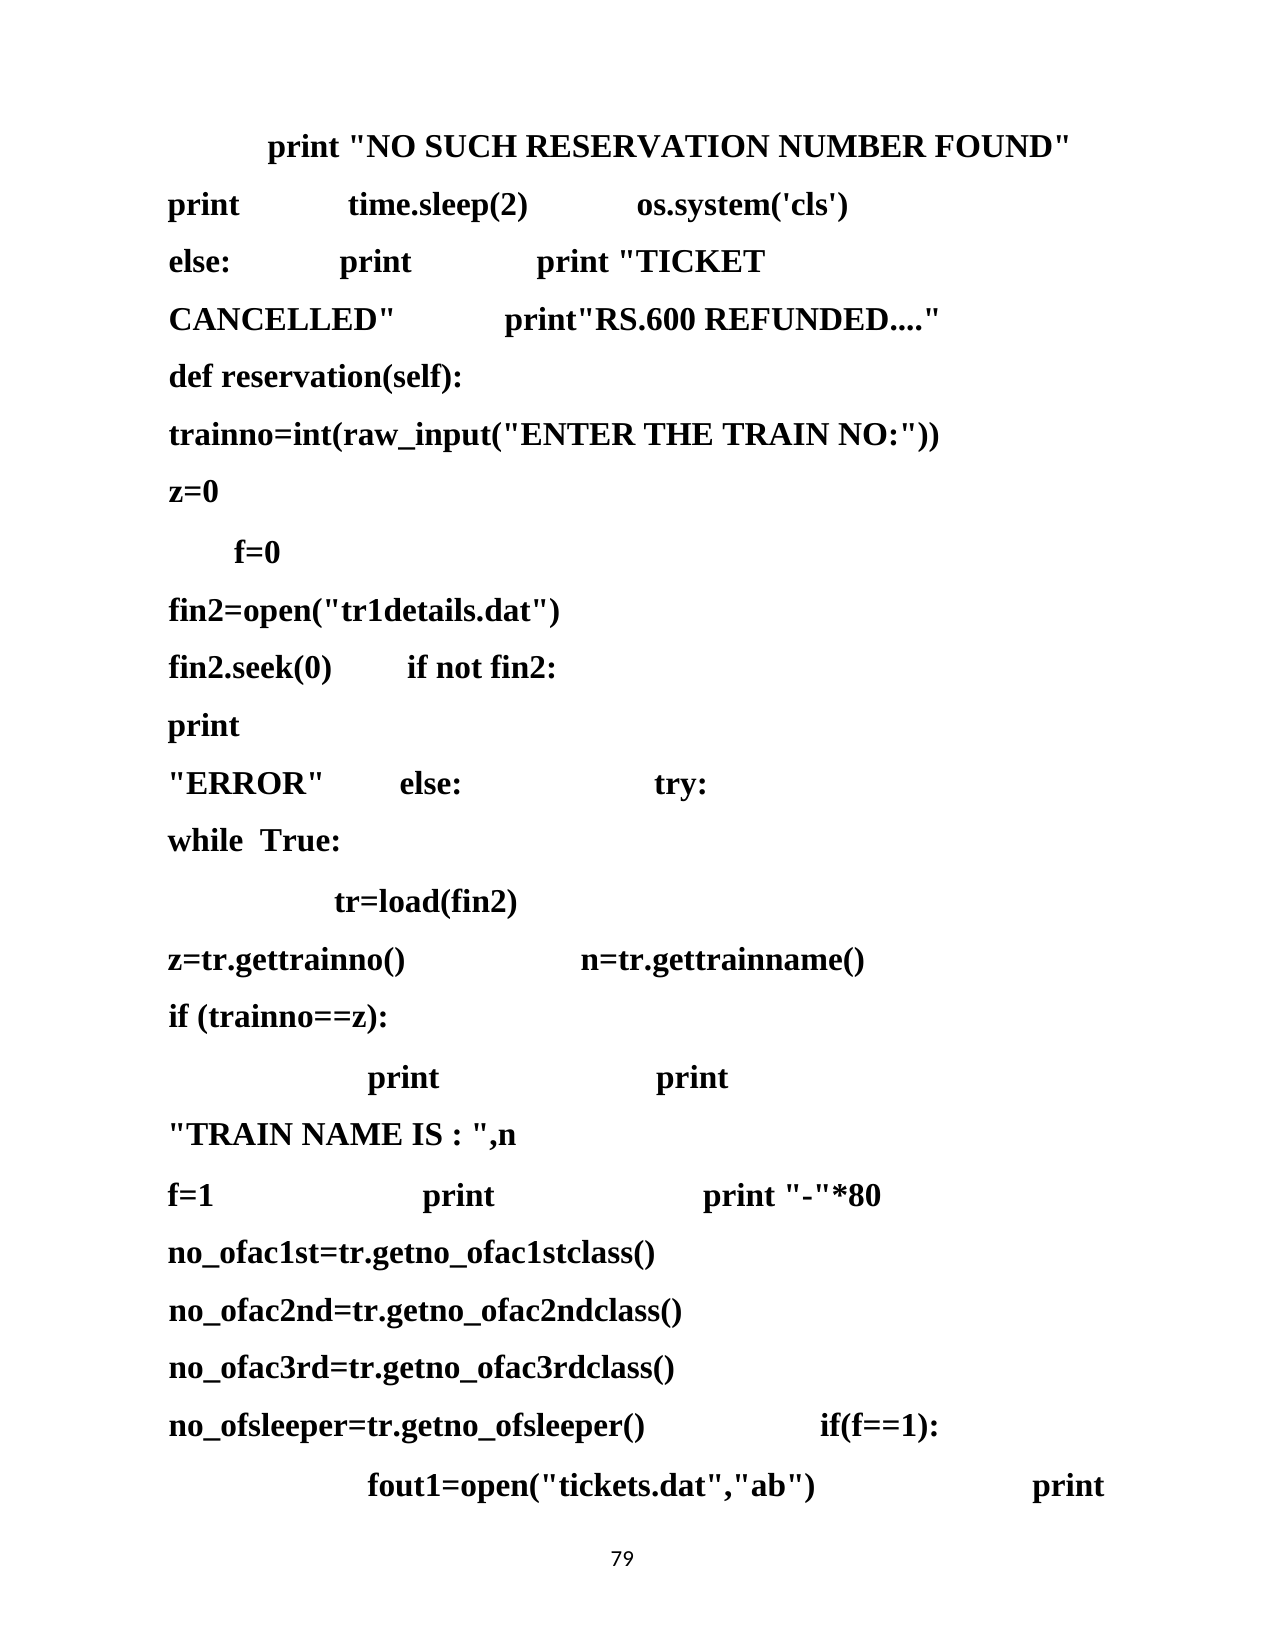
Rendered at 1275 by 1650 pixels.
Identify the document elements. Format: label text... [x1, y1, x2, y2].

text fout1=open("tickets.dat","ab") print [167, 1466, 1105, 1504]
text print print [167, 1057, 1211, 1095]
text print time.sleep(2) os.system('cls') else: print print "TICKET CANCELLED" print"RS.600 REFUNDED...." def reservation(self): trainno=int(raw_input("ENTER THE TRAIN NO:")) z=0 [167, 184, 942, 510]
text no_ofac1st=tr.getno_ofac1stclass() no_ofac2nd=tr.getno_ofac2ndclass() no_ofac3rd=tr.getno_ofac3rdclass() no_ofsleeper=tr.getno_ofsleeper() if(f==1): [167, 1232, 1211, 1443]
text print [167, 706, 1211, 744]
text "ERROR" else: try: [167, 763, 1211, 801]
text f=0 fin2=open("tr1details.dat") fin2.seek(0) if not fin2: [167, 532, 698, 686]
text tr=load(fin2) [167, 881, 1211, 919]
text "TRAIN NAME IS : ",n [167, 1114, 1211, 1153]
text f=1 print print "-"*80 [167, 1175, 1211, 1213]
text print "NO SUCH RESERVATION NUMBER FOUND" [167, 127, 1211, 165]
text while True: [167, 821, 342, 859]
text z=tr.gettrainno() n=tr.gettrainname() if (trainno==z): [167, 939, 865, 1034]
